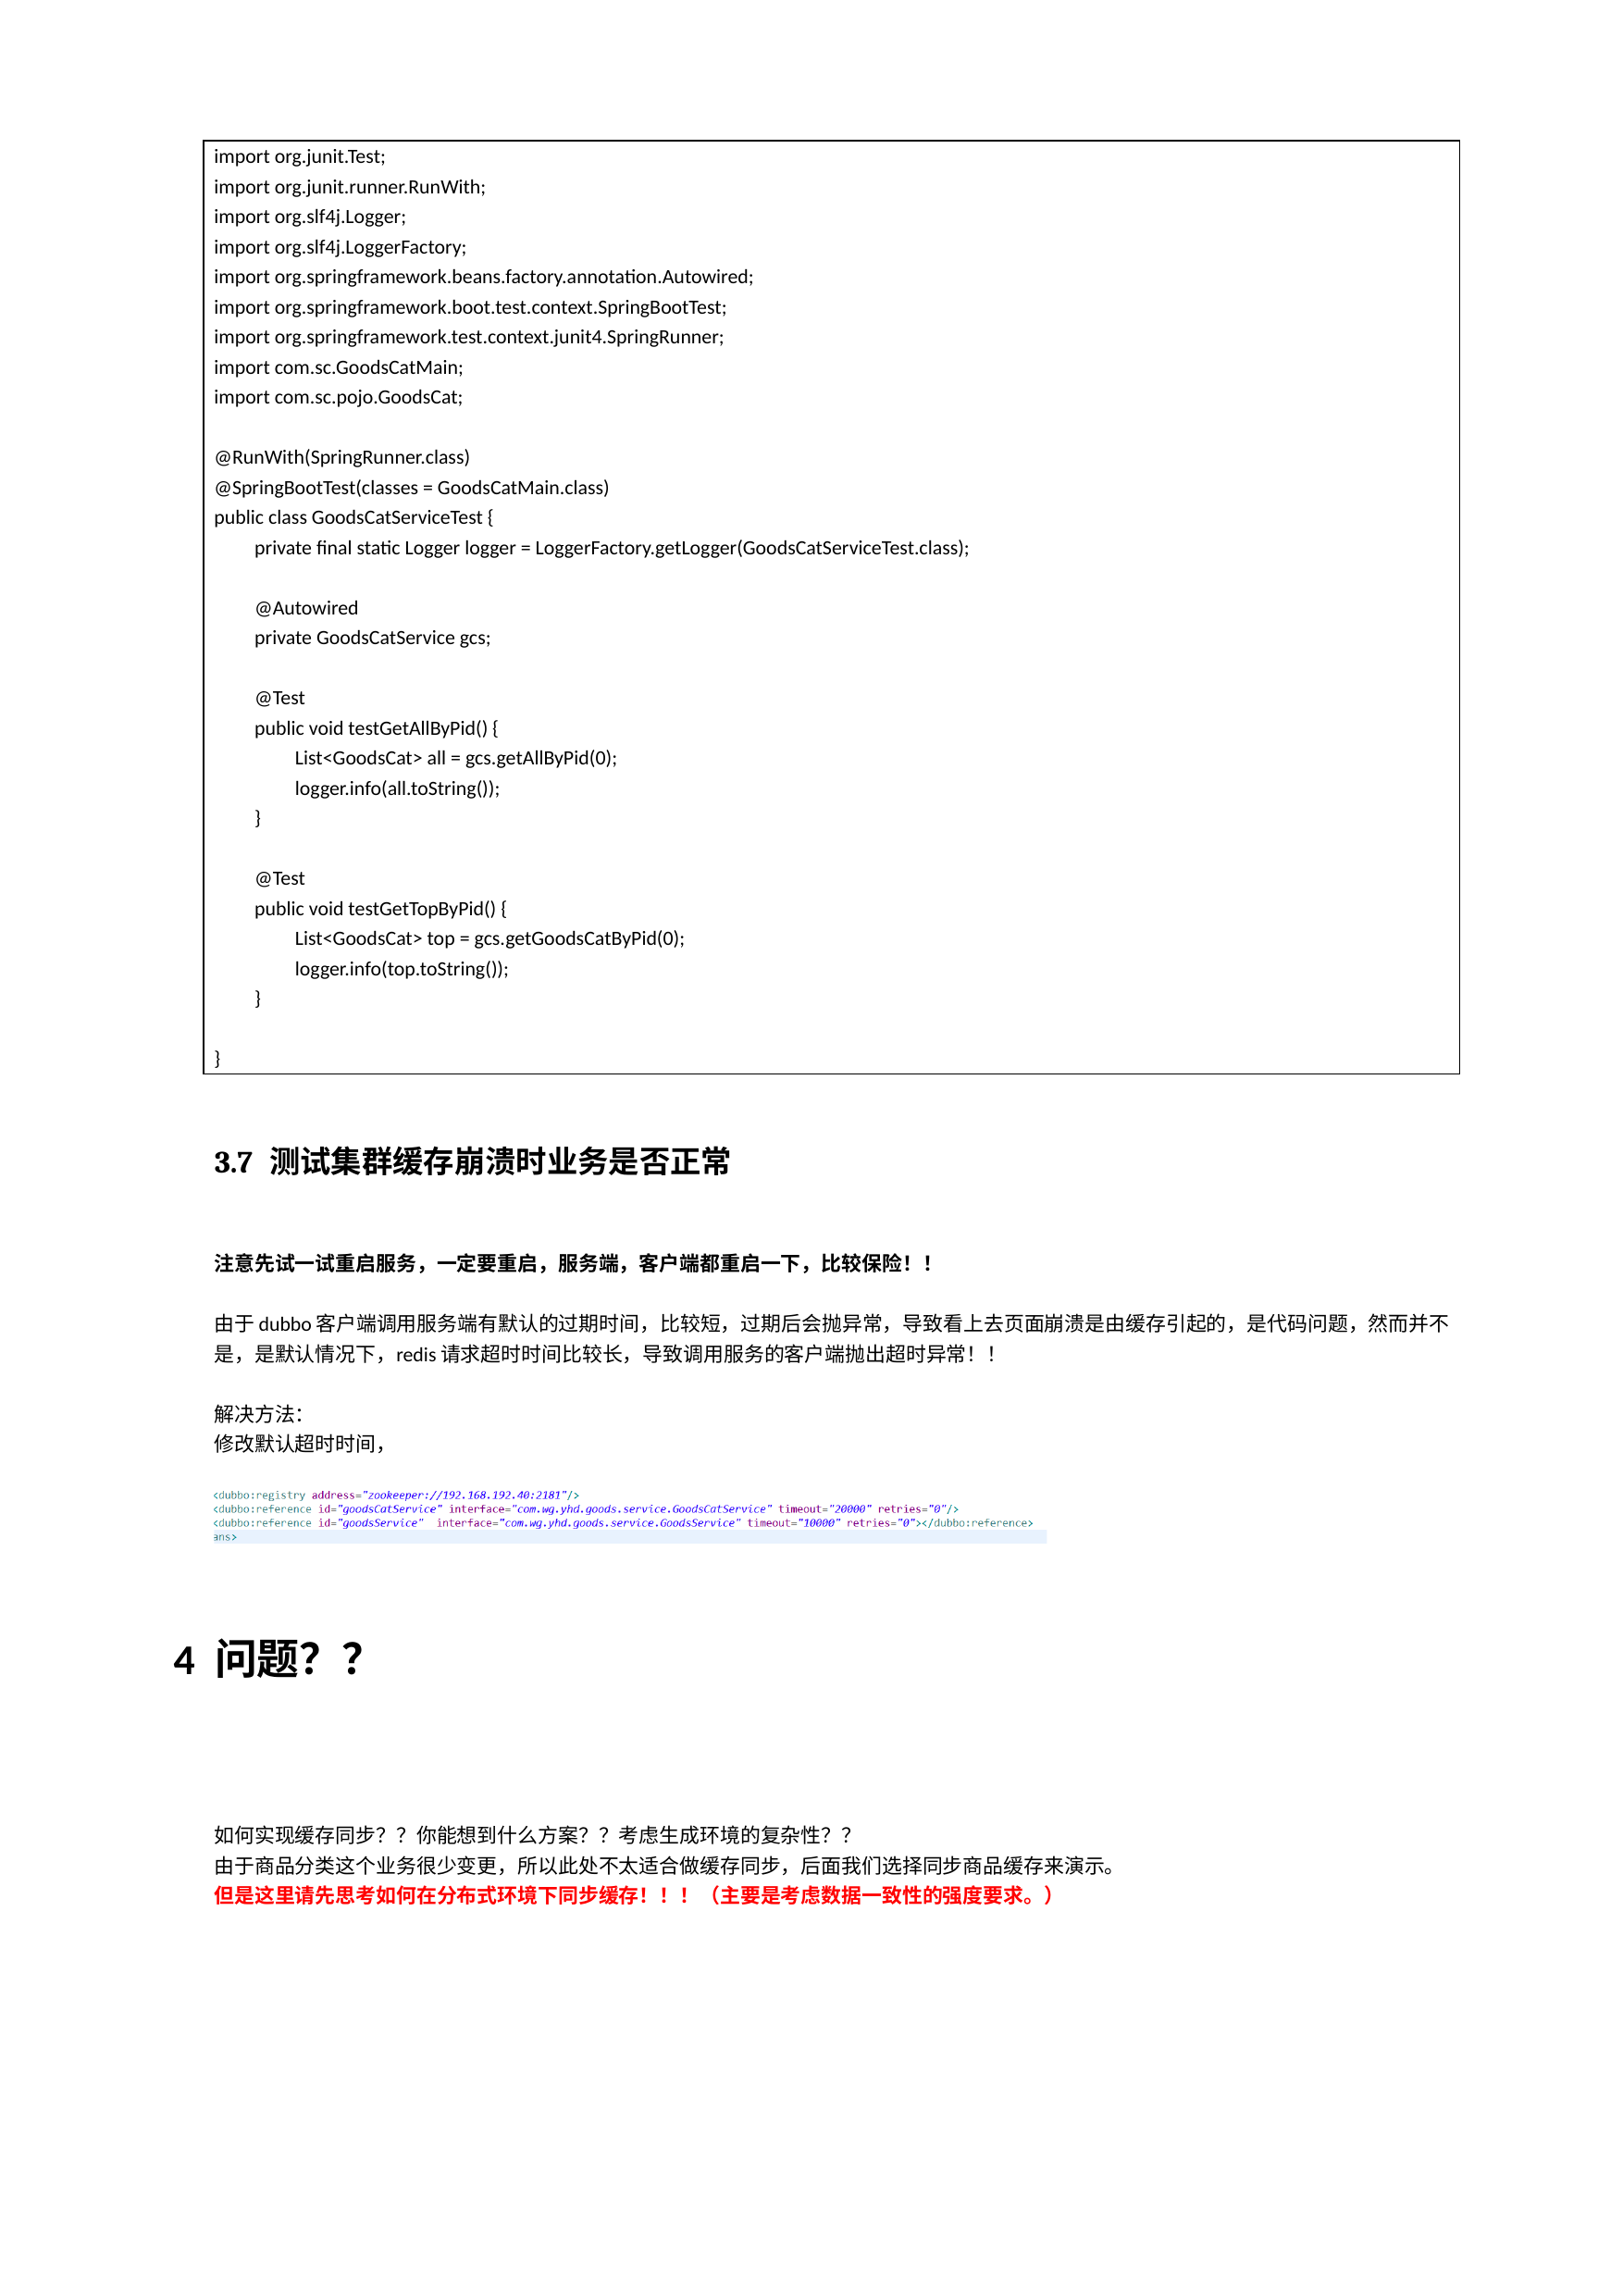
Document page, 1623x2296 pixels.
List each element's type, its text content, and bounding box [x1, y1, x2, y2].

text 但是这里请先思考如何在分布式环境下同步缓存！！！（主要是考虑数据一致性的强度要求。） [214, 1880, 1449, 1909]
text 修改默认超时时间， [214, 1428, 1449, 1458]
text 注意先试一试重启服务，一定要重启，服务端，客户端都重启一下，比较保险！！ [214, 1247, 1449, 1277]
text 如何实现缓存同步？？你能想到什么方案？？考虑生成环境的复杂性？？ [214, 1819, 1449, 1849]
text 解决方法： [214, 1397, 1449, 1428]
subtitle 问题？？ [173, 1611, 1449, 1701]
text 由于dubbo客户端调用服务端有默认的过期时间，比较短，过期后会抛异常，导致看上去页面崩溃是由缓存引起的，是代码问题，然而并不是，是默认情况下，redis请求超时时间比较长，导致调用服务的客户端抛出超时异常！！ [214, 1308, 1449, 1368]
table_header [204, 142, 1459, 1074]
picture [214, 1487, 1047, 1545]
subtitle 测试集群缓存崩溃时业务是否正常 [215, 1130, 1449, 1190]
text 由于商品分类这个业务很少变更，所以此处不太适合做缓存同步，后面我们选择同步商品缓存来演示。 [214, 1849, 1449, 1880]
